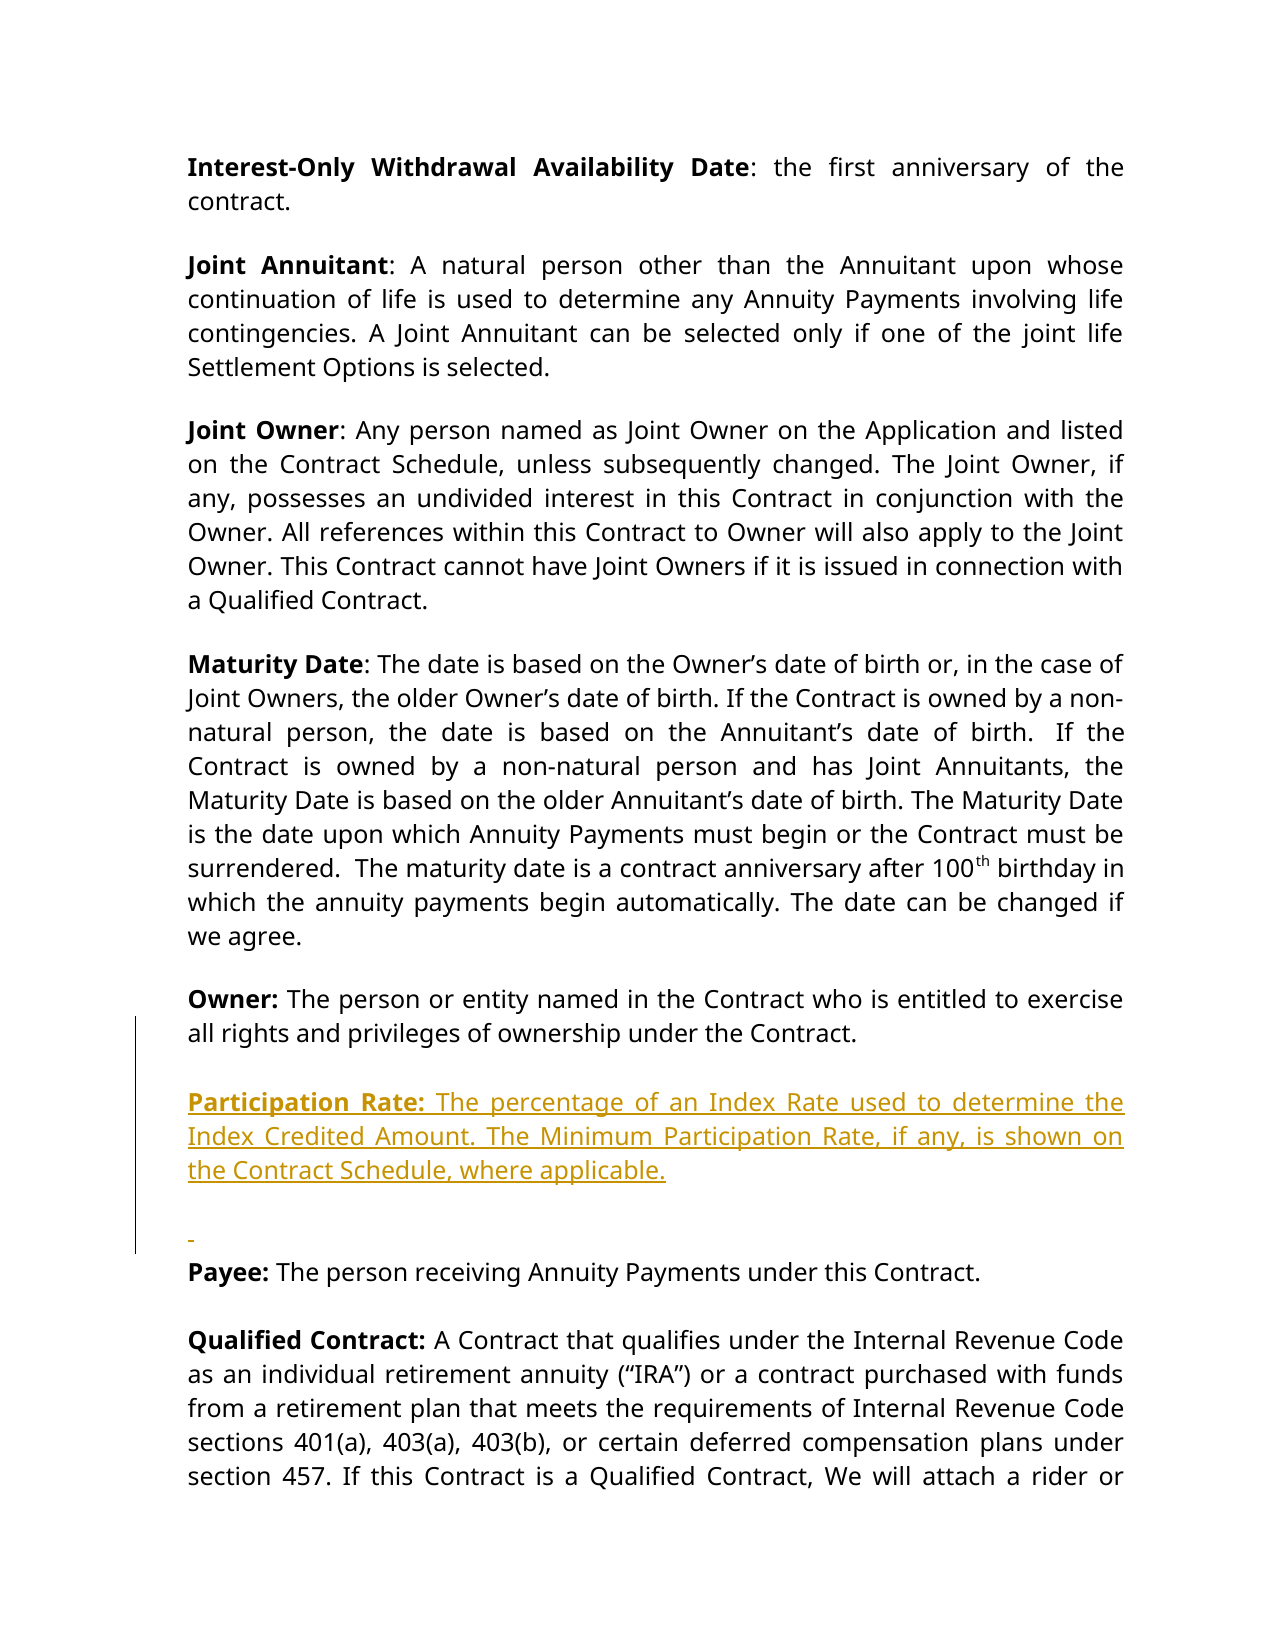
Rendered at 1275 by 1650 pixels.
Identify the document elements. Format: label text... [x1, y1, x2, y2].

text Maturity Date: The date is based on the Owner’s date of birth or, in the case of Joint Owners, the older Owner’s date of birth. If the Contract is owned by a non-natural person, the date is based on the Annuitant’s date of birth. If the Contract is owned by a non-natural person and has Joint Annuitants, the Maturity Date is based on the older Annuitant’s date of birth. The Maturity Date is the date upon which Annuity Payments must begin or the Contract must be surrendered. The maturity date is a contract anniversary after 100th birthday in which the annuity payments begin automatically. The date can be changed if we agree. [187, 646, 1125, 953]
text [187, 1323, 1125, 1493]
text Owner: The person or entity named in the Contract who is entitled to exercise all rights and privileges of ownership under the Contract. [187, 982, 1125, 1050]
text Joint Owner: Any person named as Joint Owner on the Application and listed on the Contract Schedule, unless subsequently changed. The Joint Owner, if any, possesses an undivided interest in this Contract in conjunction with the Owner. All references within this Contract to Owner will also apply to the Joint Owner. This Contract cannot have Joint Owners if it is issued in connection with a Qualified Contract. [187, 413, 1125, 617]
text Joint Annuitant: A natural person other than the Annuitant upon whose continuation of life is used to determine any Annuity Payments involving life contingencies. A Joint Annuitant can be selected only if one of the joint life Settlement Options is selected. [187, 247, 1125, 383]
text Payee: The person receiving Annuity Payments under this Contract. [187, 1254, 1125, 1288]
text Interest-Only Withdrawal Availability Date: the first anniversary of the contract. [187, 150, 1125, 218]
